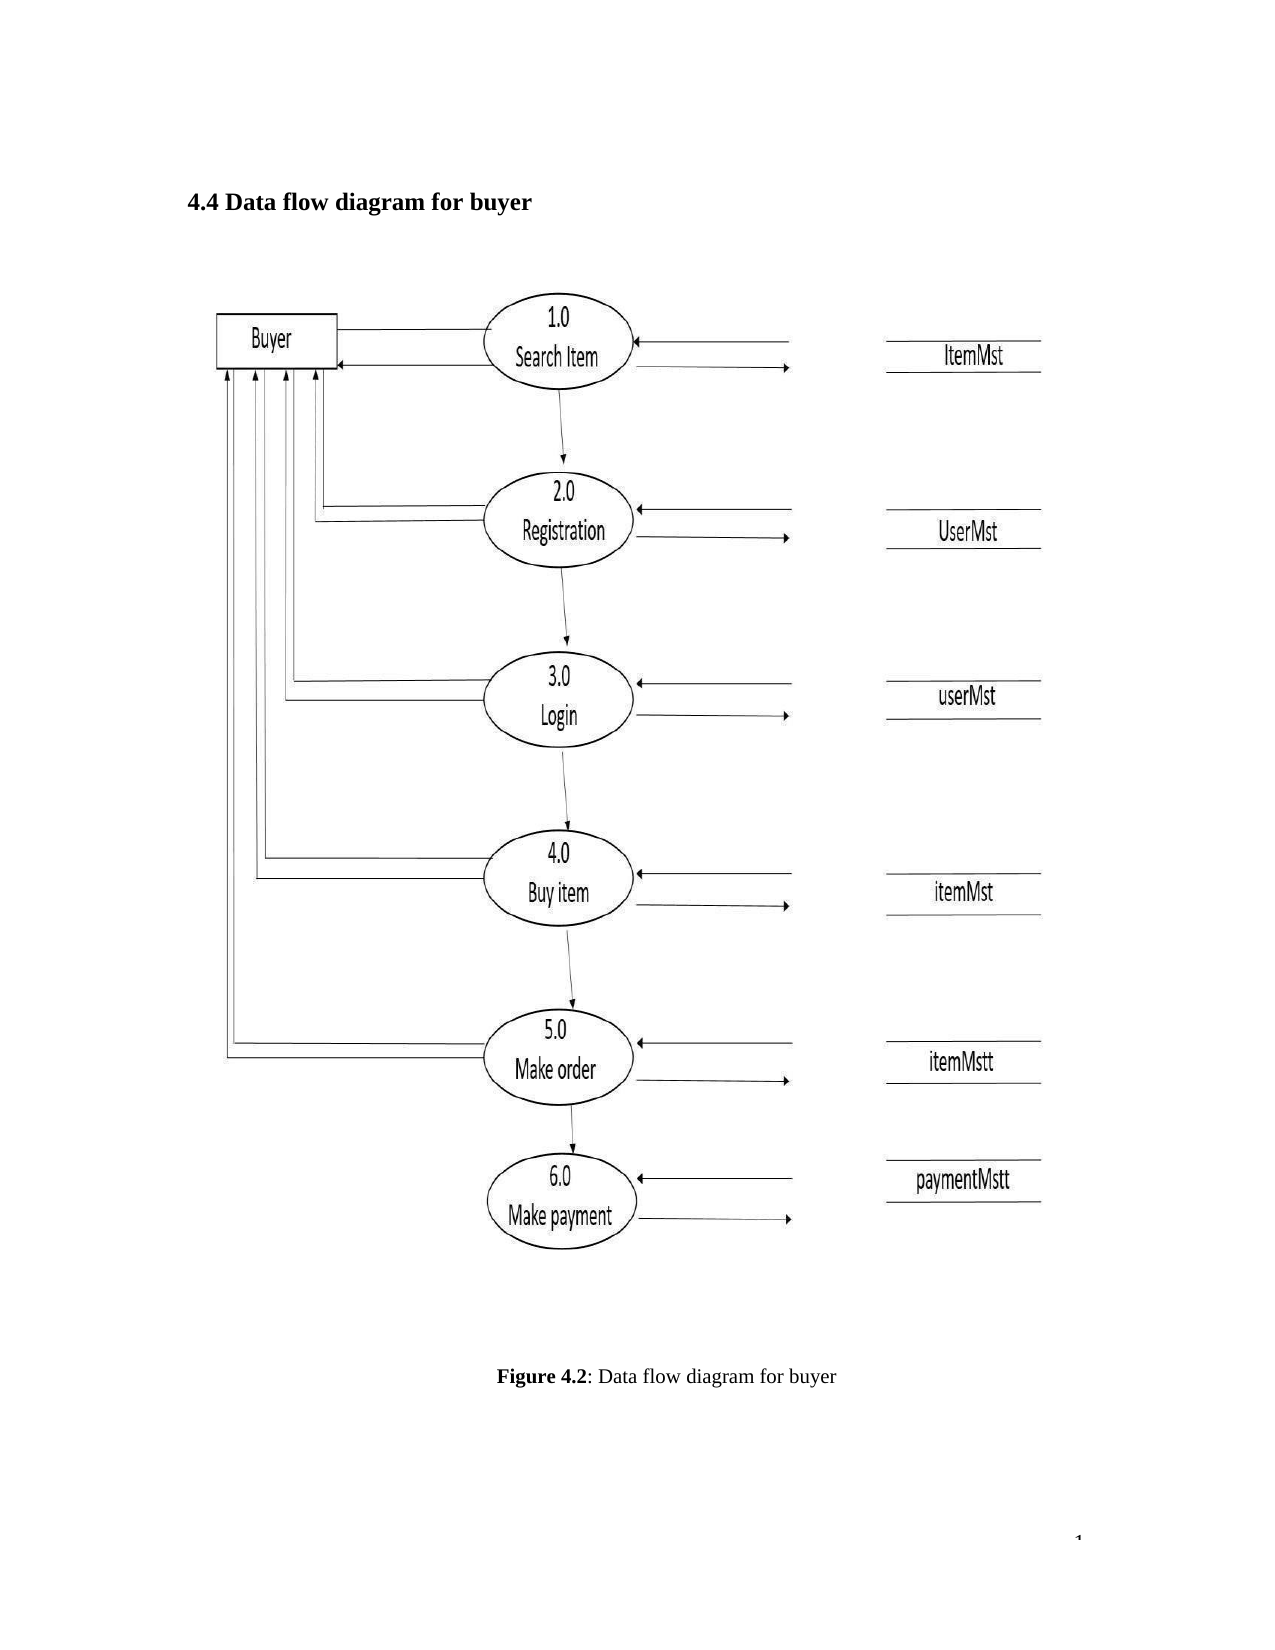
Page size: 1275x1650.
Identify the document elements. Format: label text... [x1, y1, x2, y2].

text Figure 4.2: Data flow diagram for buyer [497, 1364, 1100, 1388]
picture [211, 290, 1044, 1250]
subtitle Data flow diagram for buyer [187, 187, 1100, 216]
